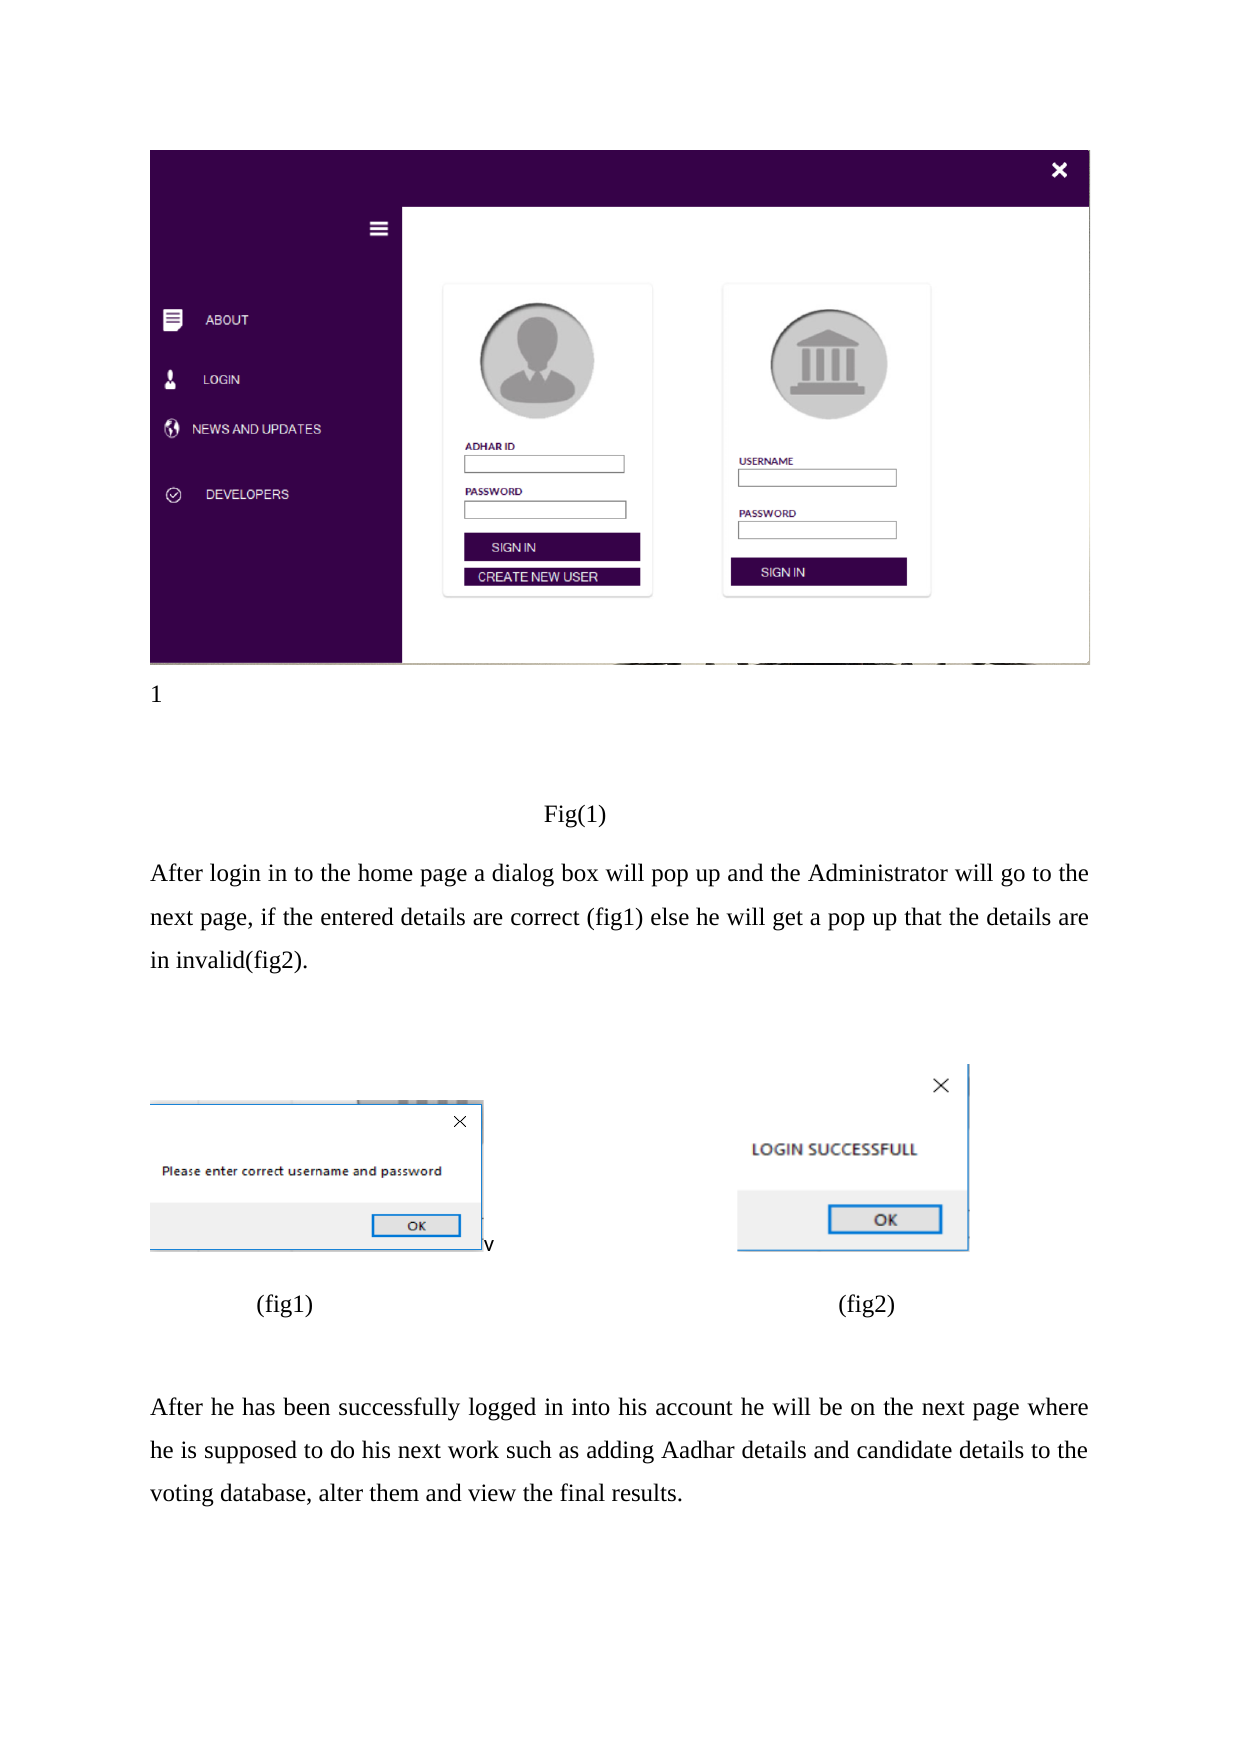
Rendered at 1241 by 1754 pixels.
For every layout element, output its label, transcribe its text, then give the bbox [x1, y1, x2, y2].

picture [150, 150, 1091, 665]
text After login in to the home page a dialog box will pop up and the Administrator will go to the next page, if the entered details are correct (fig1) else he will get a pop up that the details are in invalid(fig2). [150, 858, 1090, 973]
text 1 [150, 665, 1090, 708]
picture [150, 1100, 484, 1252]
text (fig1) (fig2) [150, 1289, 1090, 1361]
text After he has been successfully logged in into his account he will be on the next page where he is supposed to do his next work such as adding Aadhar details and candidate details to the voting database, alter them and view the final results. [150, 1392, 1090, 1507]
text Fig(1) [150, 799, 1090, 827]
picture [737, 1064, 970, 1252]
